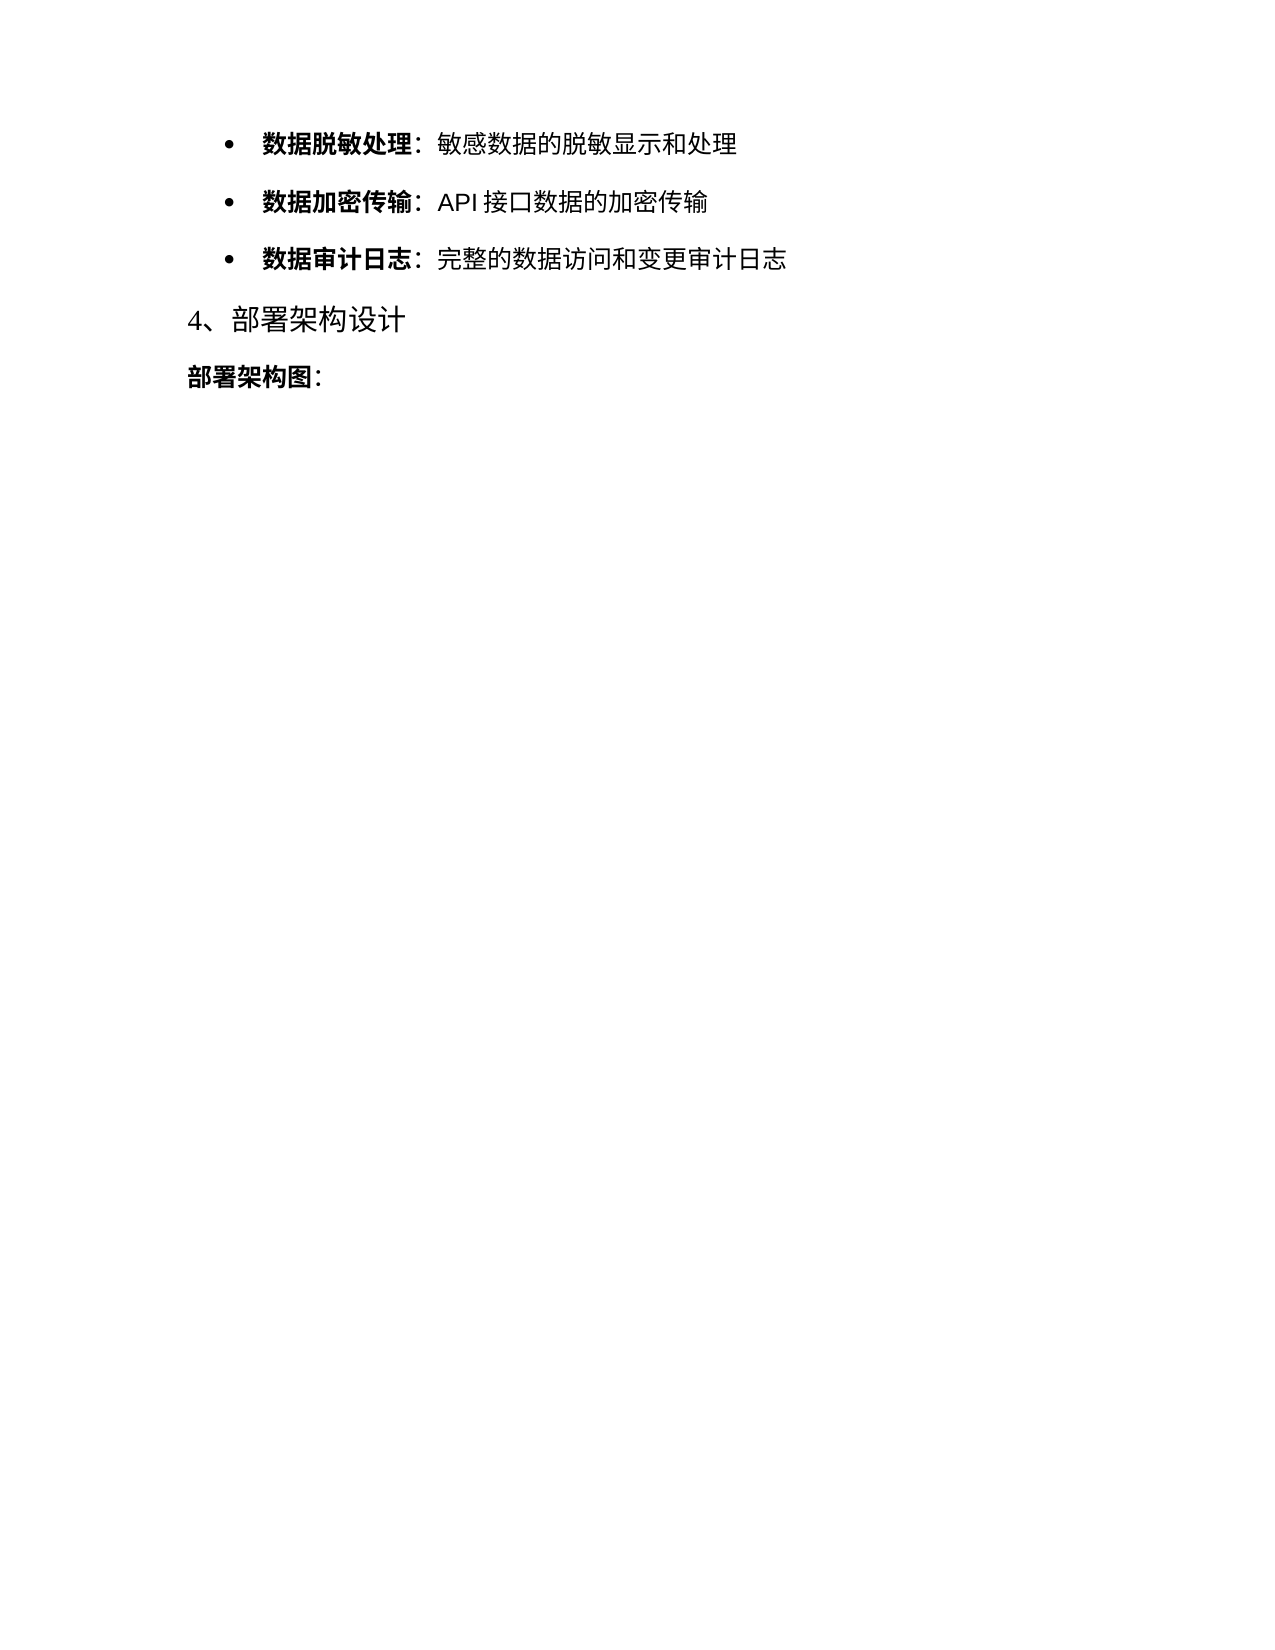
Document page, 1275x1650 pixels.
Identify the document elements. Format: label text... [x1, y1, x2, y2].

subtitle 4、部署架构设计 [187, 296, 1087, 338]
list 数据审计日志：完整的数据访问和变更审计日志 [225, 239, 1087, 275]
text 部署架构图： [187, 357, 1087, 393]
list 数据脱敏处理：敏感数据的脱敏显示和处理 [225, 125, 1087, 161]
list 数据加密传输：API接口数据的加密传输 [225, 182, 1087, 218]
